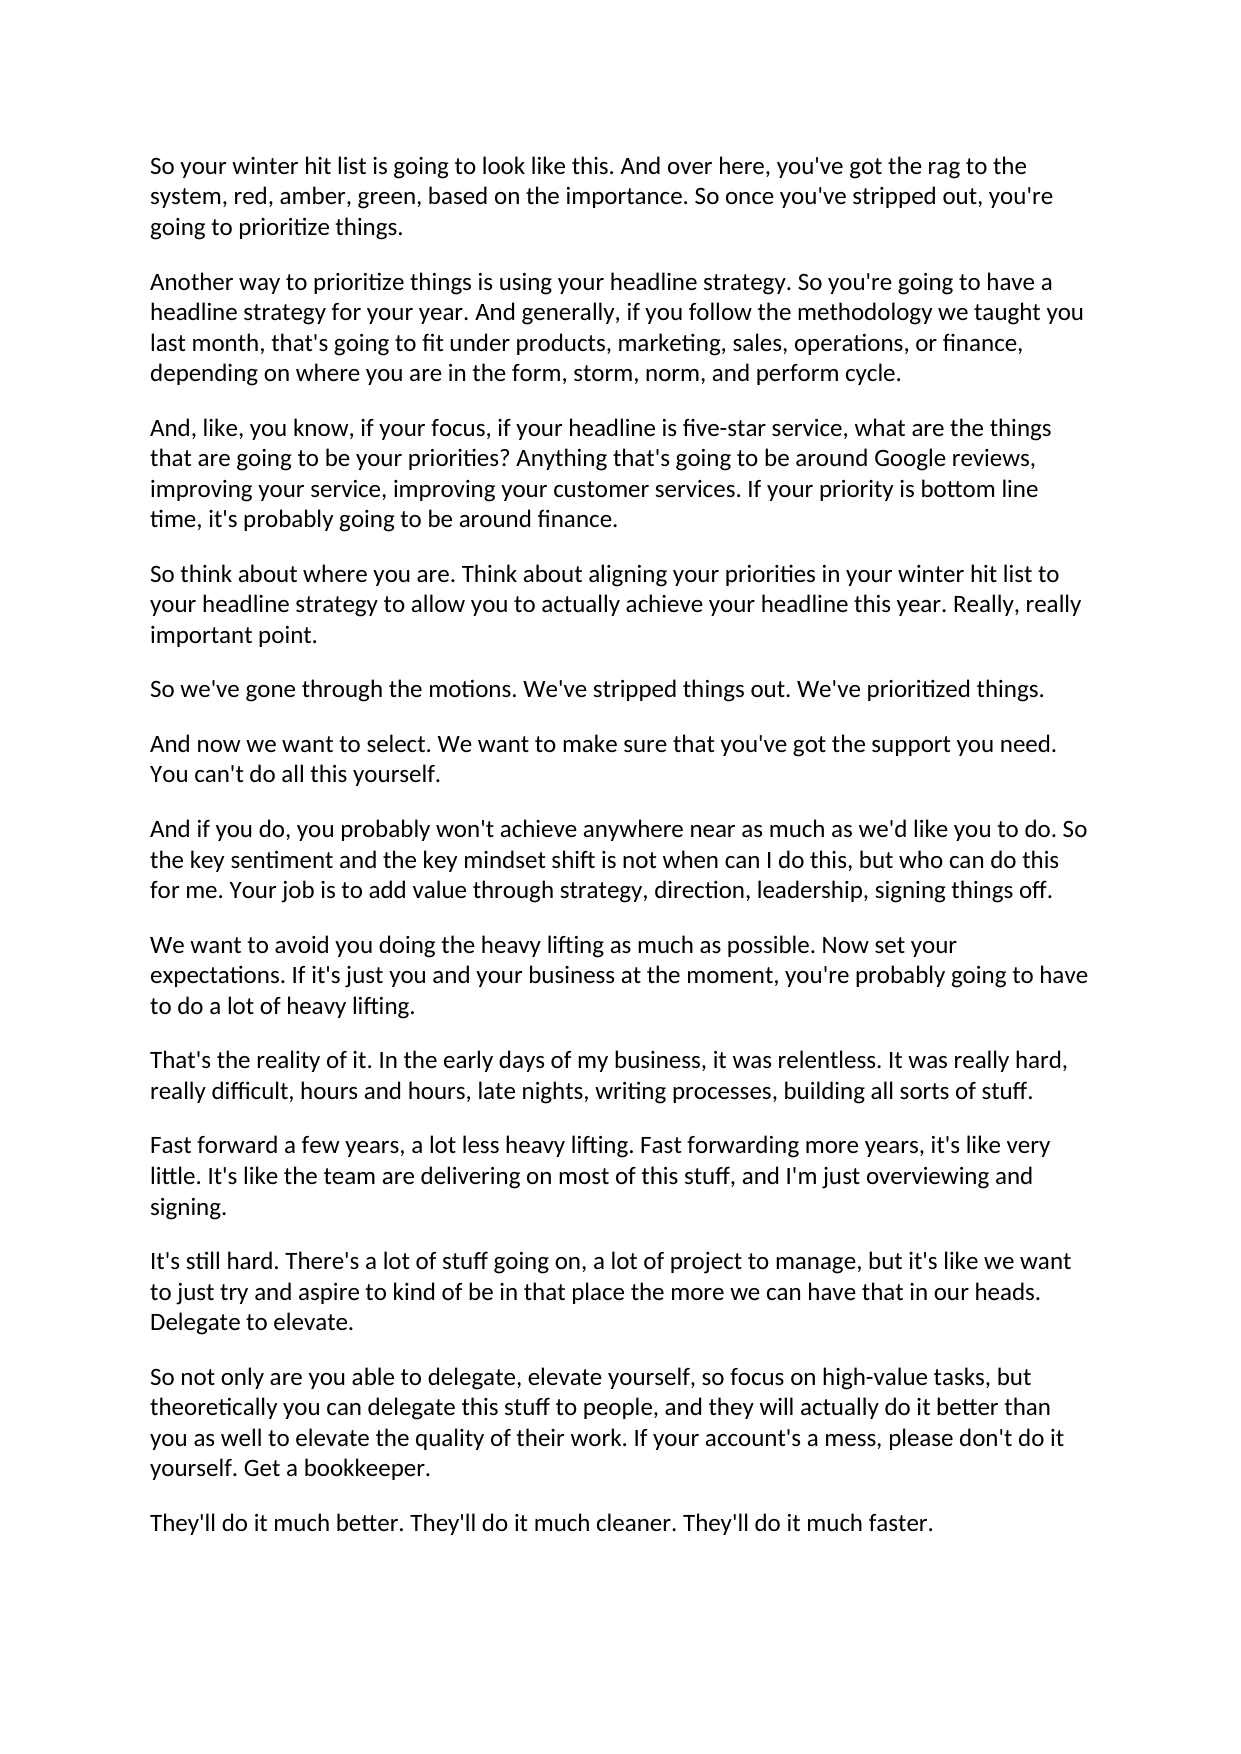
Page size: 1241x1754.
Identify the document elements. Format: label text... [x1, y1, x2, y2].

text Another way to prioritize things is using your headline strategy. So you're going to have a headline strategy for your year. And generally, if you follow the methodology we taught you last month, that's going to fit under products, marketing, sales, operations, or finance, depending on where you are in the form, storm, norm, and perform cycle. [150, 266, 1090, 388]
text And now we want to select. We want to make sure that you've got the support you need. You can't do all this yourself. [150, 728, 1090, 789]
text They'll do it much better. They'll do it much cleaner. They'll do it much faster. [150, 1507, 1090, 1537]
text So not only are you able to delegate, elevate yourself, so focus on high-value tasks, but theoretically you can delegate this stuff to people, and they will actually do it better than you as well to elevate the quality of their work. If your account's a mess, please don't do it yourself. Get a bookkeeper. [150, 1361, 1090, 1483]
text So we've gone through the motions. We've stripped things out. We've prioritized things. [150, 673, 1090, 704]
text And, like, you know, if your focus, if your headline is five-star service, what are the things that are going to be your priorities? Anything that's going to be around Google reviews, improving your service, improving your customer services. If your priority is bottom line time, it's probably going to be around finance. [150, 412, 1090, 534]
text So think about where you are. Think about aligning your priorities in your winter hit list to your headline strategy to allow you to actually achieve your headline this year. Really, really important point. [150, 558, 1090, 649]
text It's still hard. There's a lot of stuff going on, a lot of project to manage, but it's like we want to just try and aspire to kind of be in that place the more we can have that in our heads. Delegate to elevate. [150, 1245, 1090, 1337]
text We want to avoid you doing the heavy lifting as much as possible. Now set your expectations. If it's just you and your business at the moment, you're probably going to have to do a lot of heavy lifting. [150, 929, 1090, 1020]
text That's the reality of it. In the early days of my business, it was relentless. It was really hard, really difficult, hours and hours, late nights, writing processes, building all sorts of stuff. [150, 1044, 1090, 1106]
text And if you do, you probably won't achieve anywhere near as much as we'd like you to do. So the key sentiment and the key mindset shift is not when can I do this, but who can do this for me. Your job is to add value through strategy, direction, leadership, signing things off. [150, 813, 1090, 905]
text So your winter hit list is going to look like this. And over here, you've got the rag to the system, red, amber, green, based on the importance. So once you've stripped out, you're going to prioritize things. [150, 150, 1090, 242]
text Fast forward a few years, a lot less heavy lifting. Fast forwarding more years, it's like very little. It's like the team are delivering on most of this stuff, and I'm just overviewing and signing. [150, 1129, 1090, 1221]
